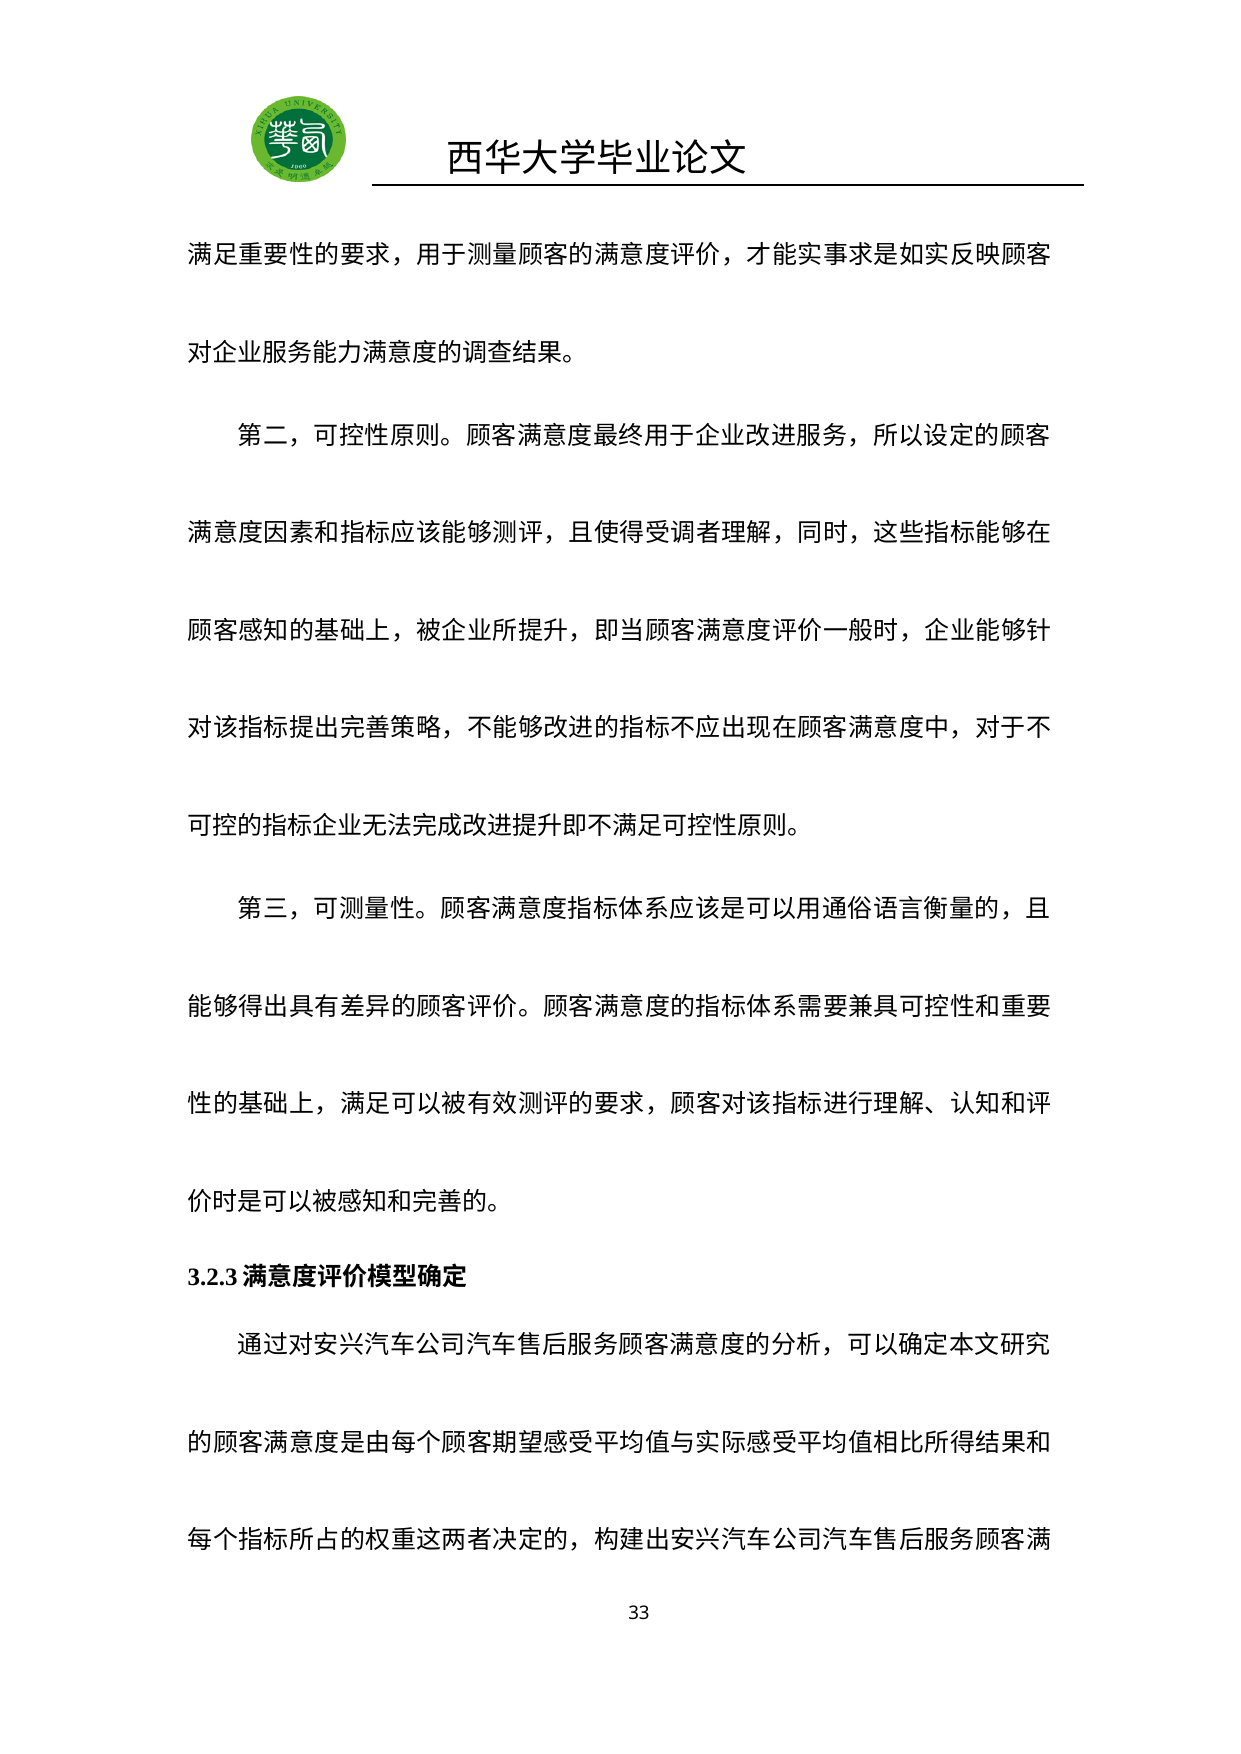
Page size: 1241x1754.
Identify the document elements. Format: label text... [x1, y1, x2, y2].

text 通过对安兴汽车公司汽车售后服务顾客满意度的分析，可以确定本文研究的顾客满意度是由每个顾客期望感受平均值与实际感受平均值相比所得结果和每个指标所占的权重这两者决定的，构建出安兴汽车公司汽车售后服务顾客满意度的评价模型。 [187, 1310, 1053, 1570]
text 第三，可测量性。顾客满意度指标体系应该是可以用通俗语言衡量的，且能够得出具有差异的顾客评价。顾客满意度的指标体系需要兼具可控性和重要性的基础上，满足可以被有效测评的要求，顾客对该指标进行理解、认知和评价时是可以被感知和完善的。 [187, 874, 1053, 1232]
subtitle 3.2.3满意度评价模型确定 [187, 1256, 1053, 1292]
text 第二，可控性原则。顾客满意度最终用于企业改进服务，所以设定的顾客满意度因素和指标应该能够测评，且使得受调者理解，同时，这些指标能够在顾客感知的基础上，被企业所提升，即当顾客满意度评价一般时，企业能够针对该指标提出完善策略，不能够改进的指标不应出现在顾客满意度中，对于不可控的指标企业无法完成改进提升即不满足可控性原则。 [187, 401, 1053, 856]
picture [237, 88, 360, 192]
